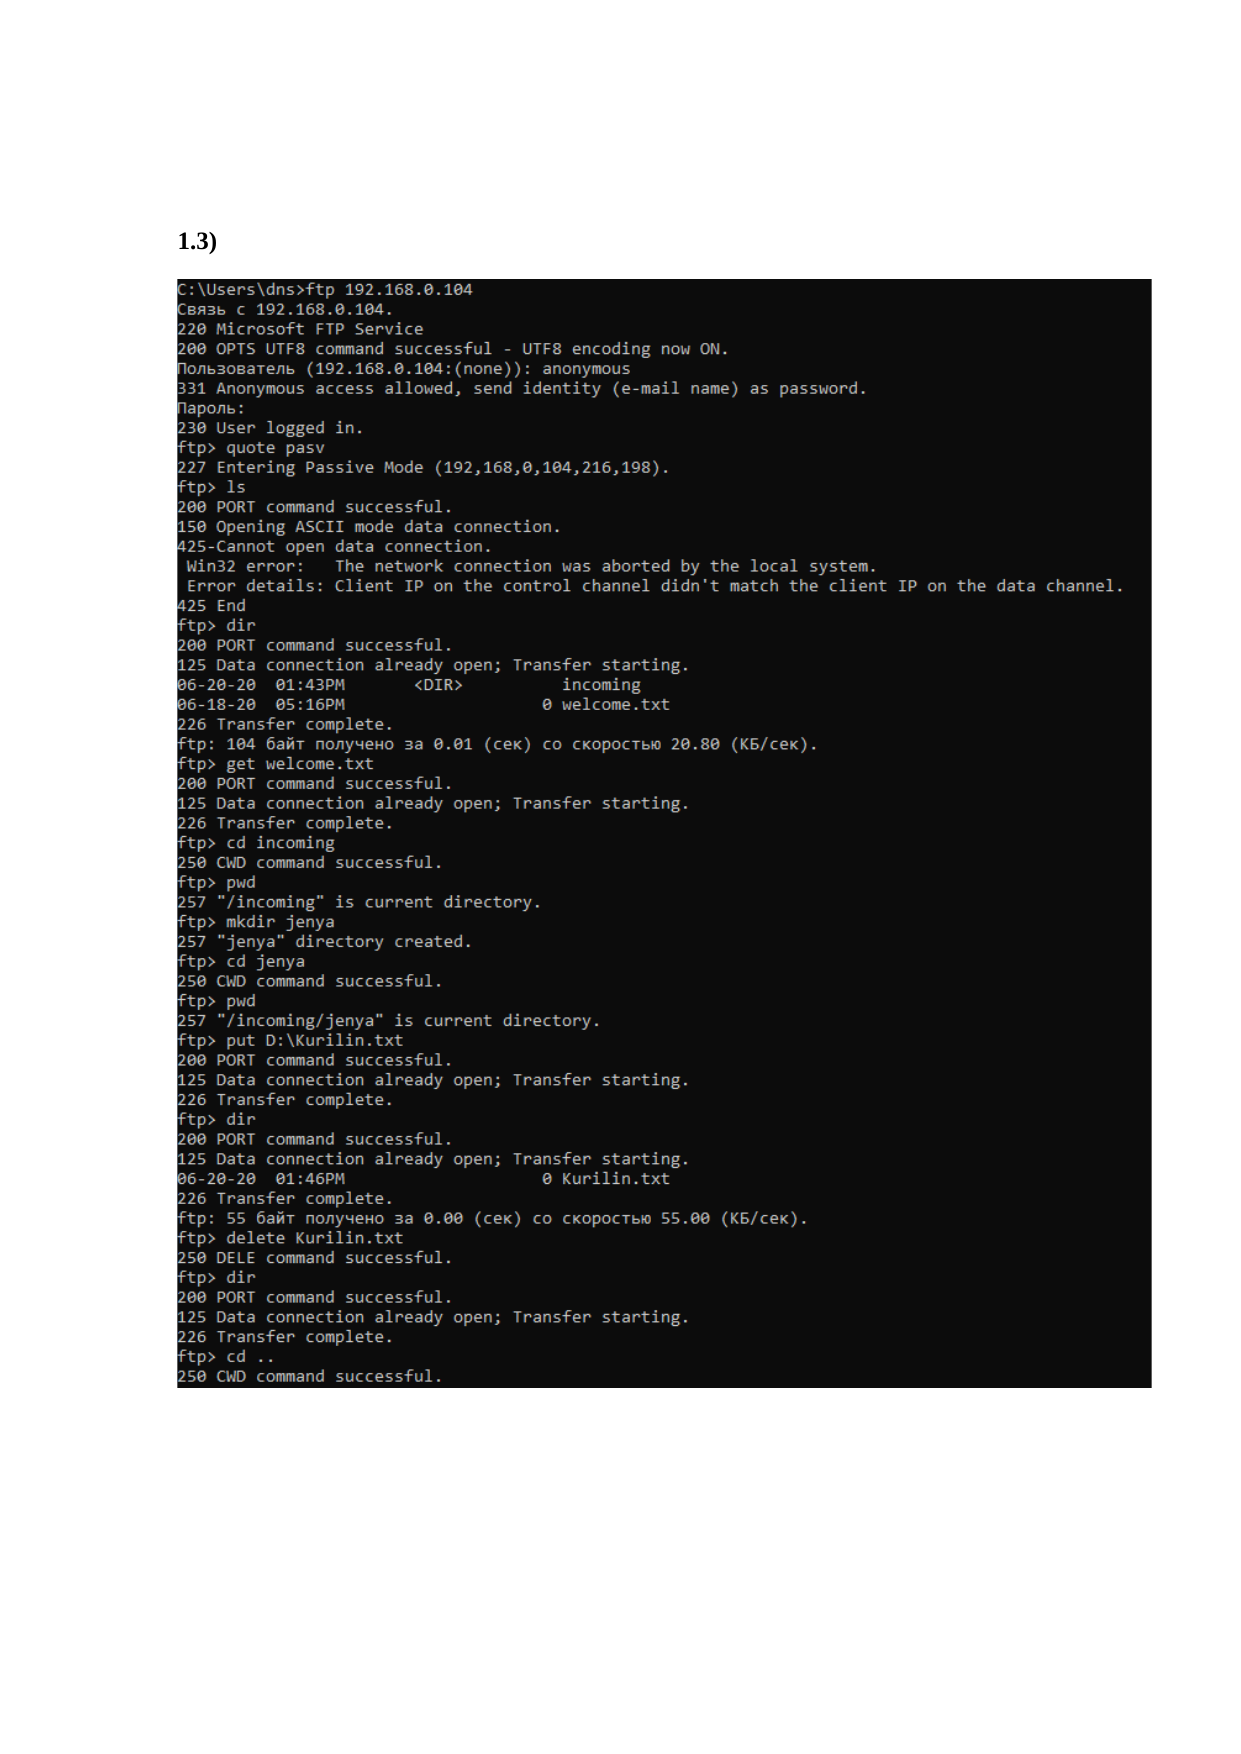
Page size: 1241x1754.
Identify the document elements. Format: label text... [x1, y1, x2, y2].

picture [177, 279, 1152, 1388]
text 1.3) [177, 226, 1152, 254]
